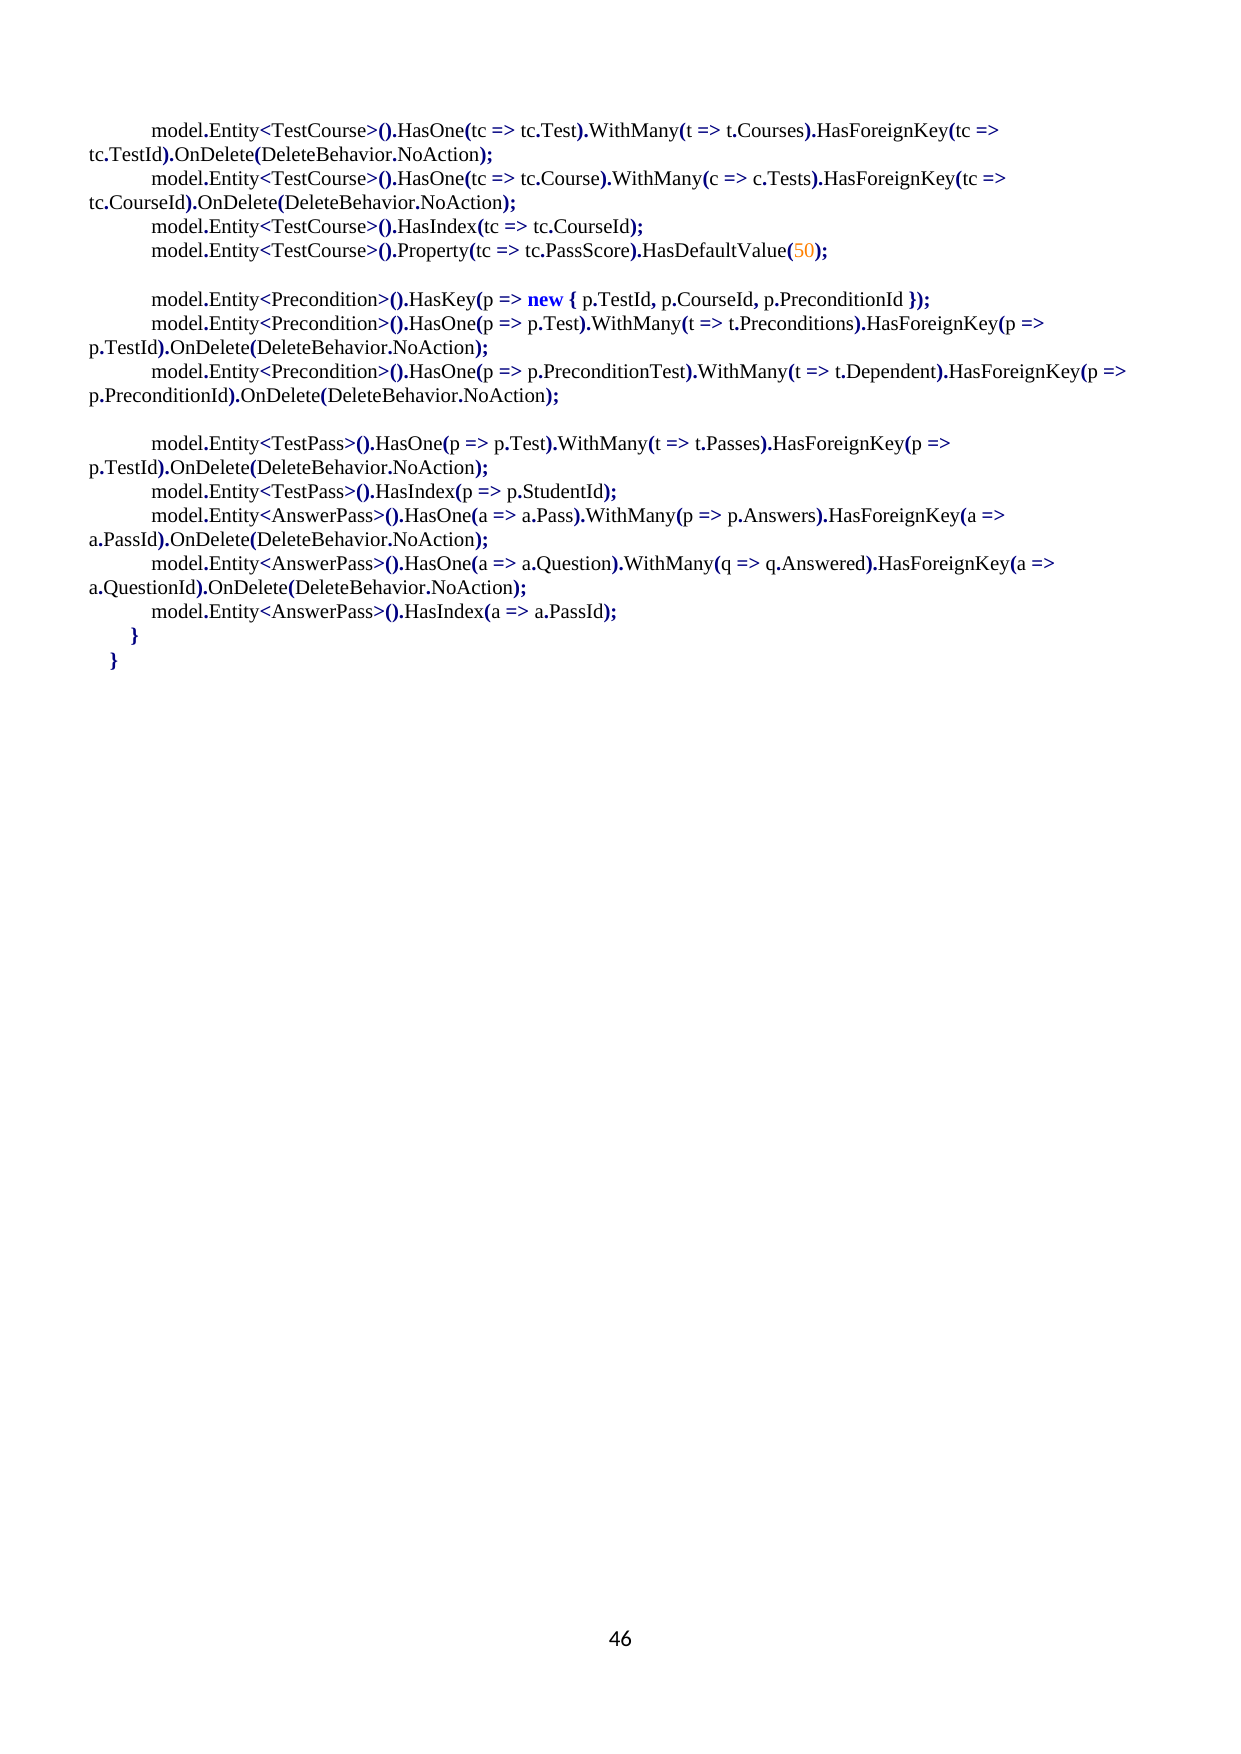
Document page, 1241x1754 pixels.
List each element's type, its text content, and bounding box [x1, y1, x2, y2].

text model.Entity<TestCourse>().HasIndex(tc => tc.CourseId); [89, 214, 1152, 238]
text } [89, 623, 1152, 647]
text model.Entity<TestPass>().HasOne(p => p.Test).WithMany(t => t.Passes).HasForeignKey(p => p.TestId).OnDelete(DeleteBehavior.NoAction); [89, 431, 1152, 479]
text model.Entity<TestPass>().HasIndex(p => p.StudentId); [89, 479, 1152, 503]
text model.Entity<AnswerPass>().HasOne(a => a.Question).WithMany(q => q.Answered).HasForeignKey(a => a.QuestionId).OnDelete(DeleteBehavior.NoAction); [89, 551, 1152, 599]
text model.Entity<TestCourse>().HasOne(tc => tc.Course).WithMany(c => c.Tests).HasForeignKey(tc => tc.CourseId).OnDelete(DeleteBehavior.NoAction); [89, 166, 1152, 214]
text model.Entity<TestCourse>().HasOne(tc => tc.Test).WithMany(t => t.Courses).HasForeignKey(tc => tc.TestId).OnDelete(DeleteBehavior.NoAction); [89, 118, 1152, 166]
text model.Entity<AnswerPass>().HasOne(a => a.Pass).WithMany(p => p.Answers).HasForeignKey(a => a.PassId).OnDelete(DeleteBehavior.NoAction); [89, 503, 1152, 551]
text model.Entity<AnswerPass>().HasIndex(a => a.PassId); [89, 599, 1152, 623]
text model.Entity<Precondition>().HasOne(p => p.Test).WithMany(t => t.Preconditions).HasForeignKey(p => p.TestId).OnDelete(DeleteBehavior.NoAction); [89, 311, 1152, 359]
text model.Entity<TestCourse>().Property(tc => tc.PassScore).HasDefaultValue(50); [89, 238, 1152, 262]
text model.Entity<Precondition>().HasKey(p => new { p.TestId, p.CourseId, p.PreconditionId }); [89, 287, 1152, 311]
text model.Entity<Precondition>().HasOne(p => p.PreconditionTest).WithMany(t => t.Dependent).HasForeignKey(p => p.PreconditionId).OnDelete(DeleteBehavior.NoAction); [89, 359, 1152, 407]
text } [89, 647, 1152, 672]
